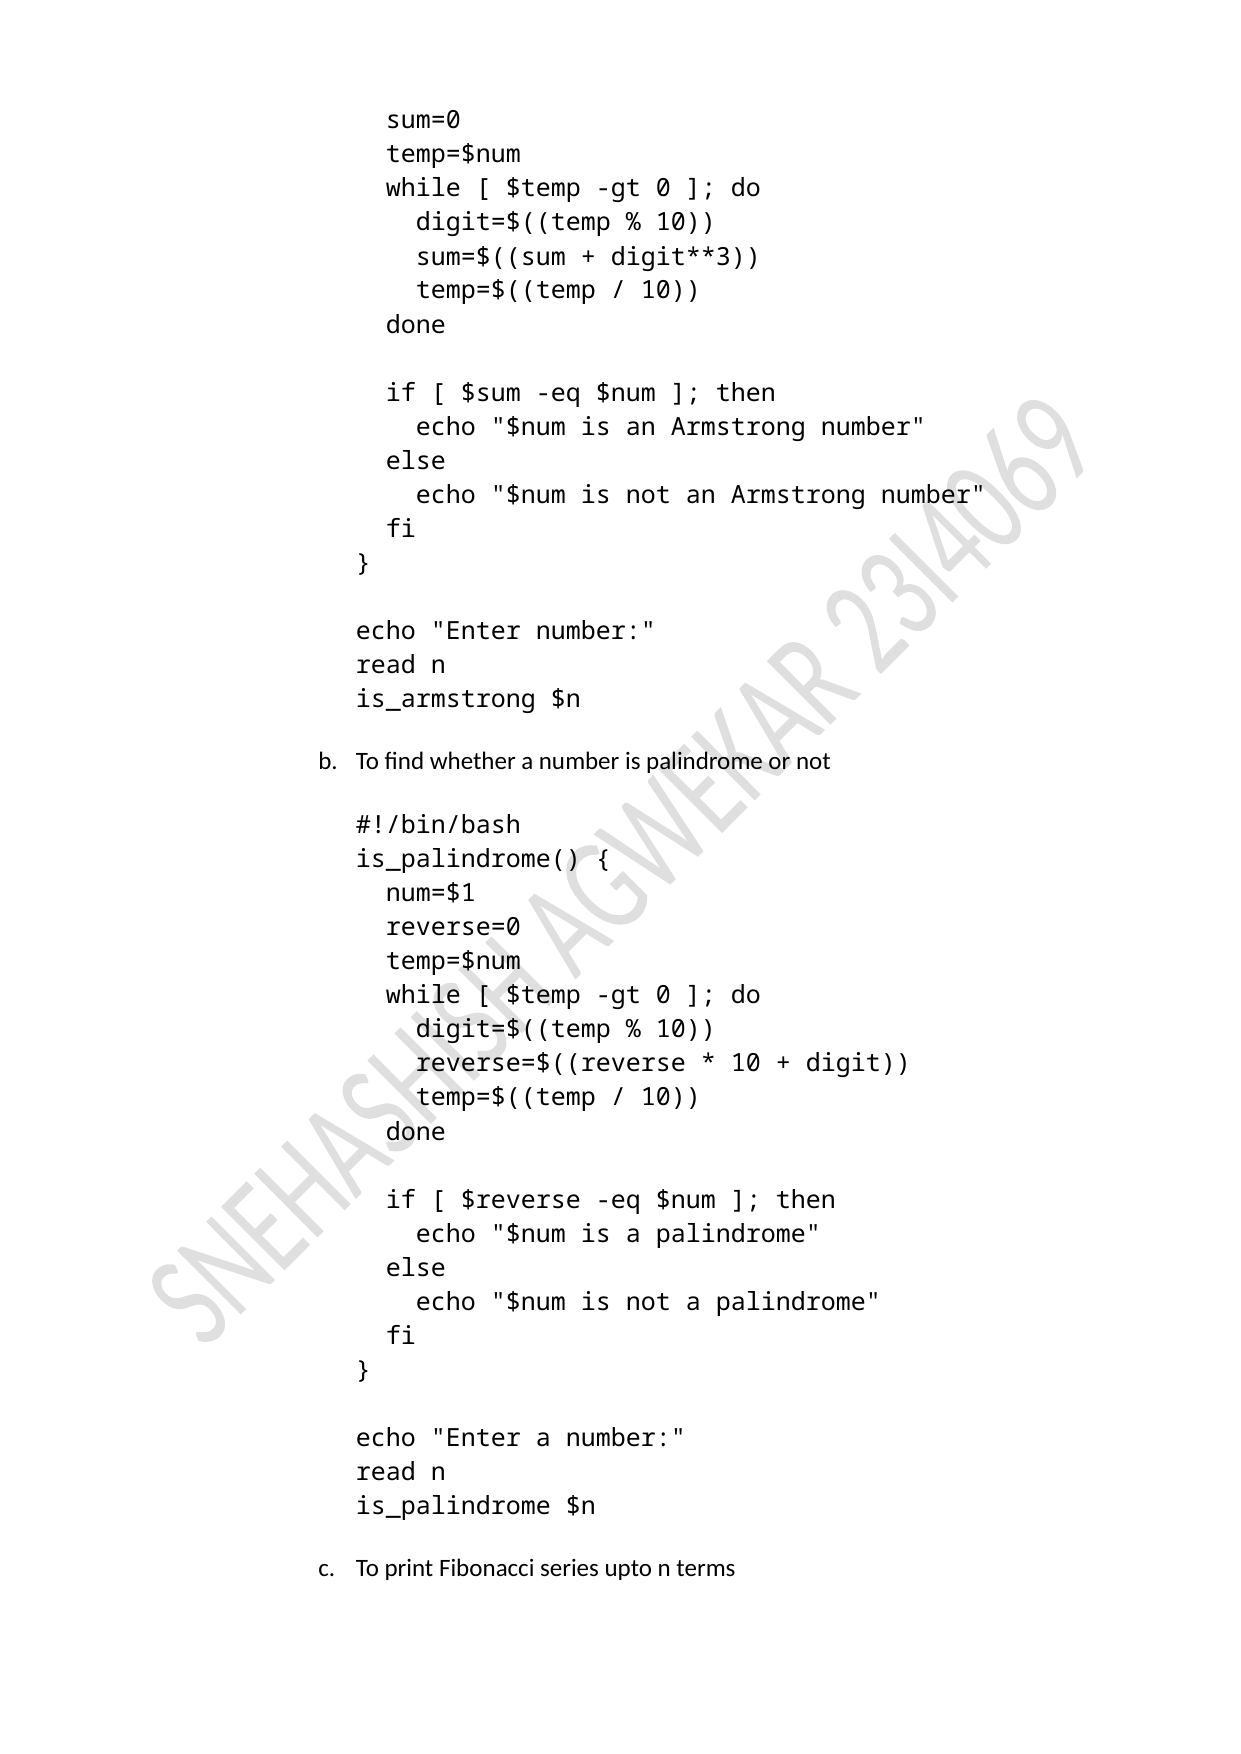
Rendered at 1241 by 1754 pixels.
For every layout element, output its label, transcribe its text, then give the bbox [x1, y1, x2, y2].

list echo "Enter a number:" [356, 1420, 1122, 1454]
list else [356, 442, 1122, 477]
list is_armstrong $n [356, 681, 1122, 715]
list else [356, 1249, 1122, 1283]
list echo "Enter number:" [356, 613, 1122, 647]
list reverse=$((reverse * 10 + digit)) [356, 1045, 1122, 1079]
list } [356, 1352, 1122, 1386]
list echo "$num is not an Armstrong number" [356, 477, 1122, 511]
list To print Fibonacci series upto n terms [318, 1552, 1122, 1583]
list done [356, 306, 1122, 340]
list reverse=0 [356, 909, 1122, 943]
list fi [356, 511, 1122, 545]
list echo "$num is not a palindrome" [356, 1283, 1122, 1317]
list done [356, 1113, 1122, 1147]
list #!/bin/bash [356, 807, 1122, 841]
list while [ $temp -gt 0 ]; do [356, 170, 1122, 204]
list digit=$((temp % 10)) [356, 204, 1122, 238]
list while [ $temp -gt 0 ]; do [356, 977, 1122, 1011]
list if [ $reverse -eq $num ]; then [356, 1181, 1122, 1215]
list fi [356, 1317, 1122, 1352]
list echo "$num is an Armstrong number" [356, 408, 1122, 442]
list temp=$((temp / 10)) [356, 1079, 1122, 1113]
list is_palindrome() { [356, 841, 1122, 875]
list To find whether a number is palindrome or not [318, 746, 1122, 776]
list digit=$((temp % 10)) [356, 1011, 1122, 1045]
list } [356, 545, 1122, 579]
list sum=$((sum + digit**3)) [356, 238, 1122, 272]
list temp=$num [356, 136, 1122, 170]
list is_palindrome $n [356, 1488, 1122, 1522]
list temp=$num [356, 943, 1122, 977]
list echo "$num is a palindrome" [356, 1215, 1122, 1249]
list num=$1 [356, 875, 1122, 909]
list read n [356, 647, 1122, 681]
list if [ $sum -eq $num ]; then [356, 374, 1122, 408]
list temp=$((temp / 10)) [356, 272, 1122, 306]
list sum=0 [356, 102, 1122, 136]
list read n [356, 1454, 1122, 1488]
